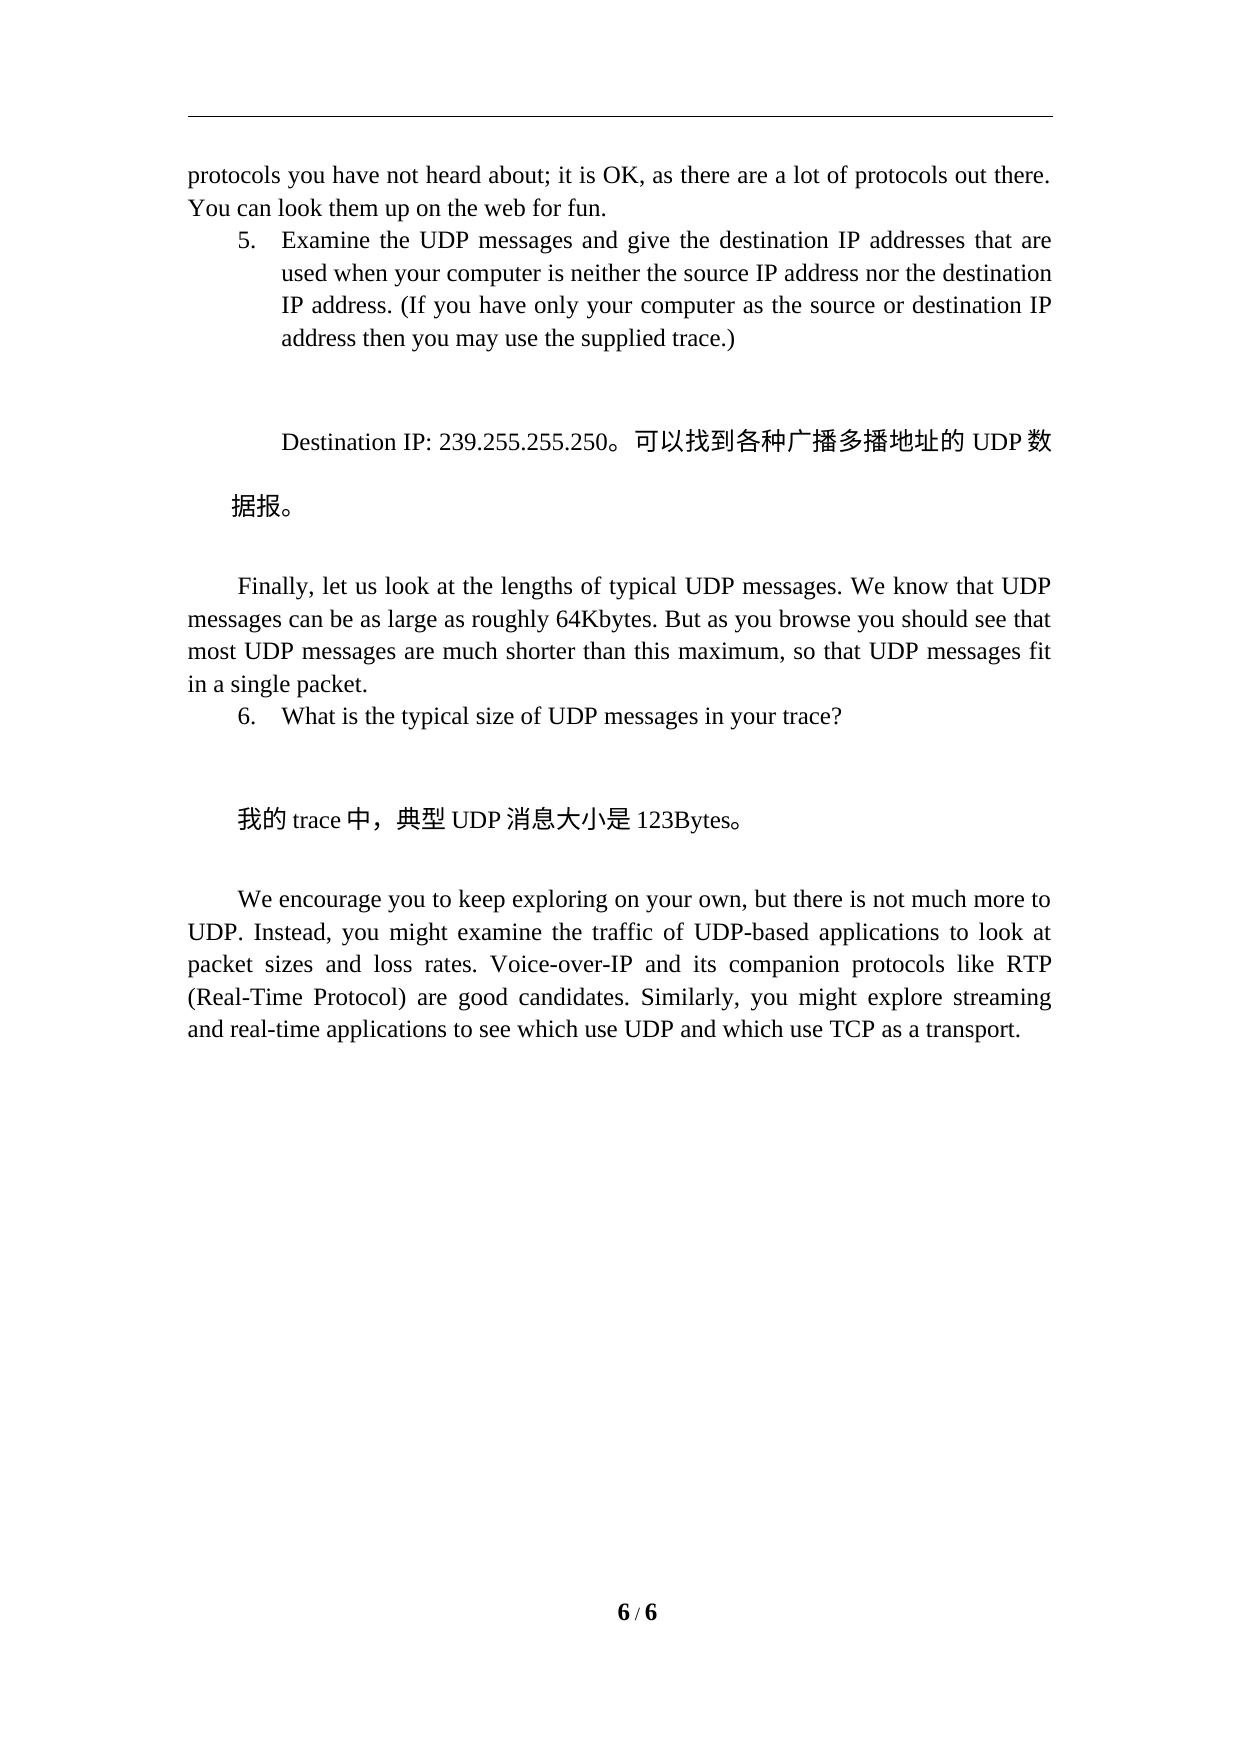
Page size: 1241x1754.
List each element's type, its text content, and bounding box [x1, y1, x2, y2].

text Finally, let us look at the lengths of typical UDP messages. We know that UDP messages can be as large as roughly 64Kbytes. But as you browse you should see that most UDP messages are much shorter than this maximum, so that UDP messages fit in a single packet. [187, 569, 1053, 699]
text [187, 158, 1053, 223]
text We encourage you to keep exploring on your own, but there is not much more to UDP. Instead, you might examine the traffic of UDP-based applications to look at packet sizes and loss rates. Voice-over-IP and its companion protocols like RTP (Real-Time Protocol) are good candidates. Similarly, you might explore streaming and real-time applications to see which use UDP and which use TCP as a transport. [187, 883, 1053, 1045]
text 我的trace中，典型UDP消息大小是123Bytes。 [187, 785, 1053, 850]
text Destination IP: 239.255.255.250。可以找到各种广播多播地址的UDP数据报。 [231, 407, 1053, 537]
list What is the typical size of UDP messages in your trace? [237, 699, 1053, 732]
list Examine the UDP messages and give the destination IP addresses that are used when your computer is neither the source IP address nor the destination IP address. (If you have only your computer as the source or destination IP address then you may use the supplied trace.) [237, 223, 1053, 353]
